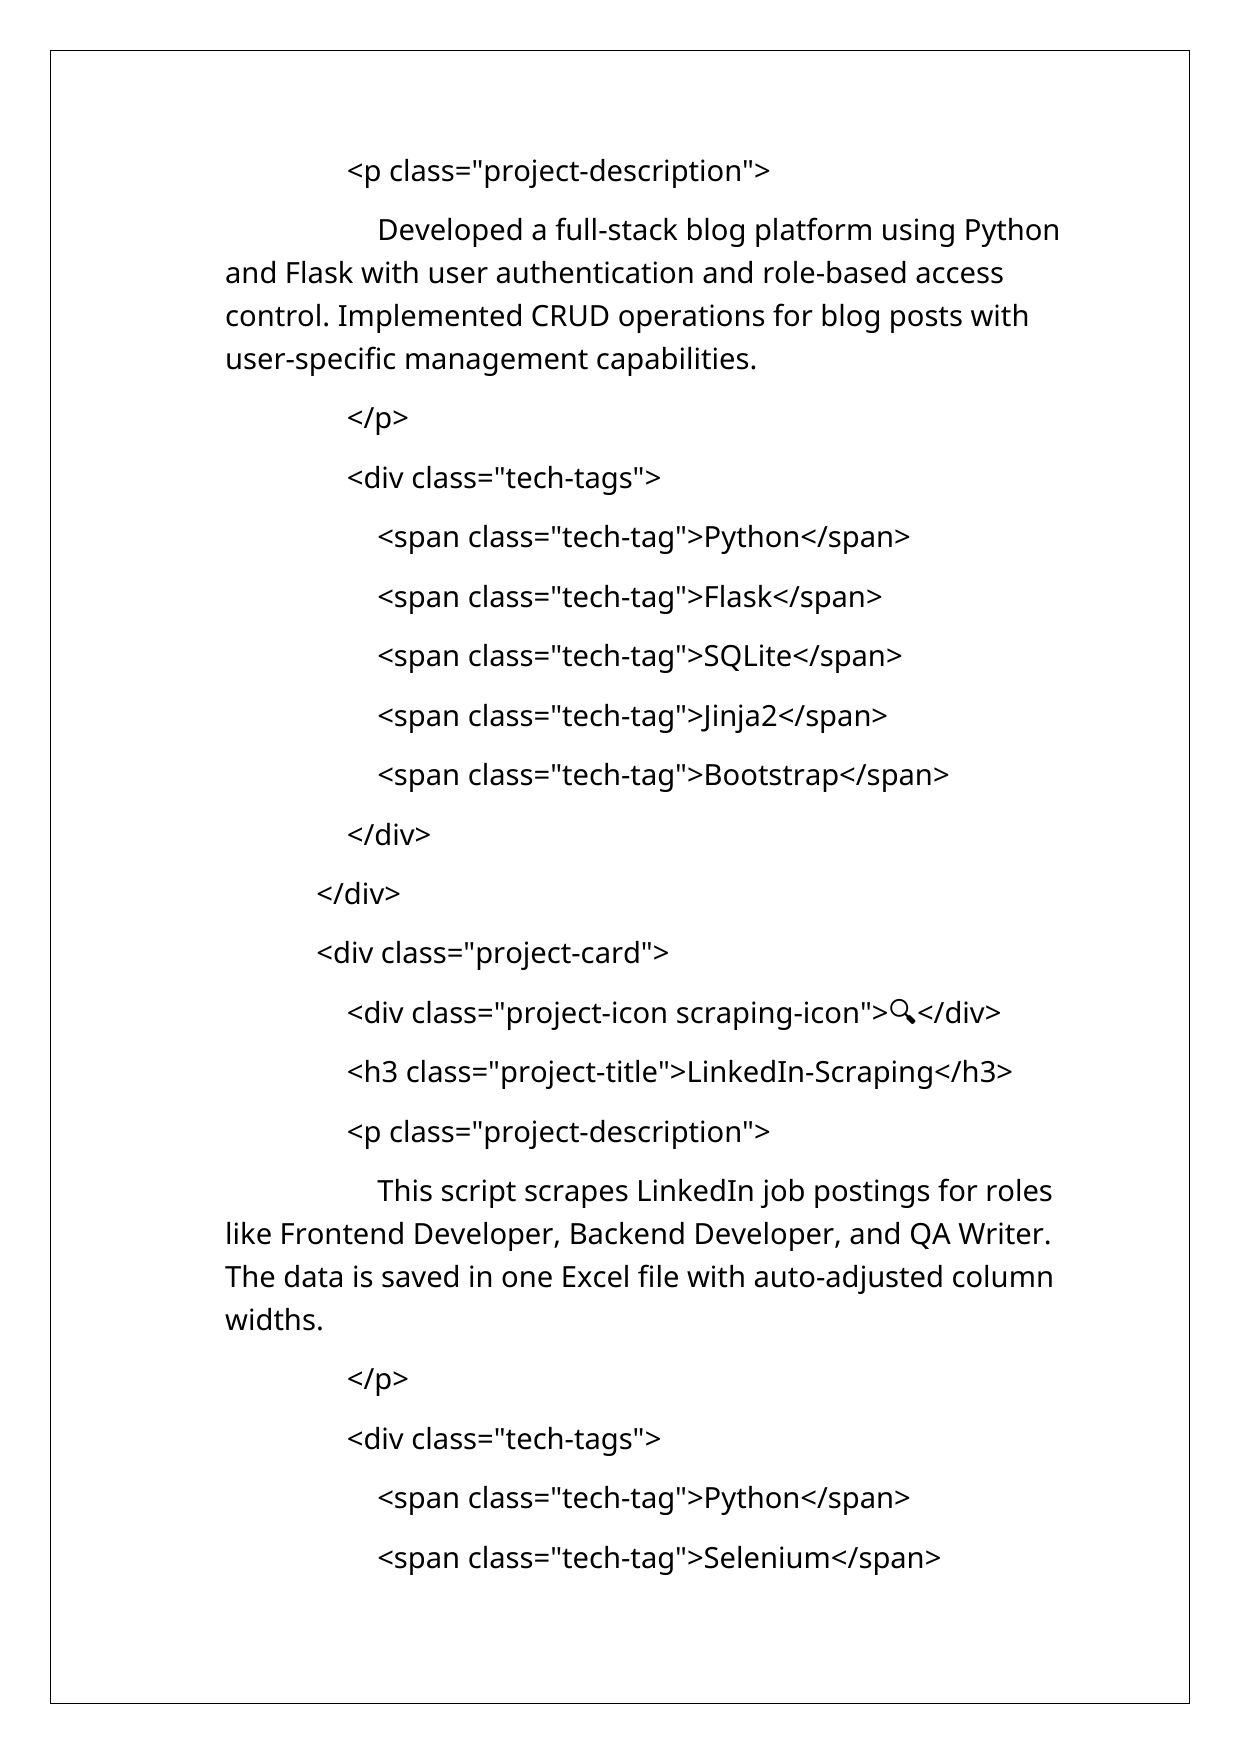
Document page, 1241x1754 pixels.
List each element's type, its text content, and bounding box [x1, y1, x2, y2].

text <span class="tech-tag">Python</span> [225, 516, 1090, 556]
text </p> [225, 1358, 1090, 1398]
text <div class="tech-tags"> [225, 1418, 1090, 1458]
text <span class="tech-tag">Jinja2</span> [225, 695, 1090, 734]
text </div> [225, 873, 1090, 913]
text <div class="tech-tags"> [225, 457, 1090, 497]
text This script scrapes LinkedIn job postings for roles like Frontend Developer, Backend Developer, and QA Writer. The data is saved in one Excel file with auto-adjusted column widths. [225, 1171, 1090, 1339]
text <div class="project-icon scraping-icon">🔍</div> [225, 992, 1090, 1032]
text </div> [225, 814, 1090, 853]
text <span class="tech-tag">SQLite</span> [225, 635, 1090, 675]
text </p> [225, 397, 1090, 437]
text <span class="tech-tag">Flask</span> [225, 576, 1090, 616]
text <div class="project-card"> [225, 933, 1090, 972]
text <p class="project-description"> [225, 150, 1090, 190]
text <p class="project-description"> [225, 1111, 1090, 1151]
text <span class="tech-tag">Selenium</span> [225, 1537, 1090, 1577]
text <span class="tech-tag">Python</span> [225, 1477, 1090, 1517]
text <span class="tech-tag">Bootstrap</span> [225, 754, 1090, 794]
text Developed a full-stack blog platform using Python and Flask with user authentication and role-based access control. Implemented CRUD operations for blog posts with user-specific management capabilities. [225, 209, 1090, 378]
text <h3 class="project-title">LinkedIn-Scraping</h3> [225, 1052, 1090, 1091]
